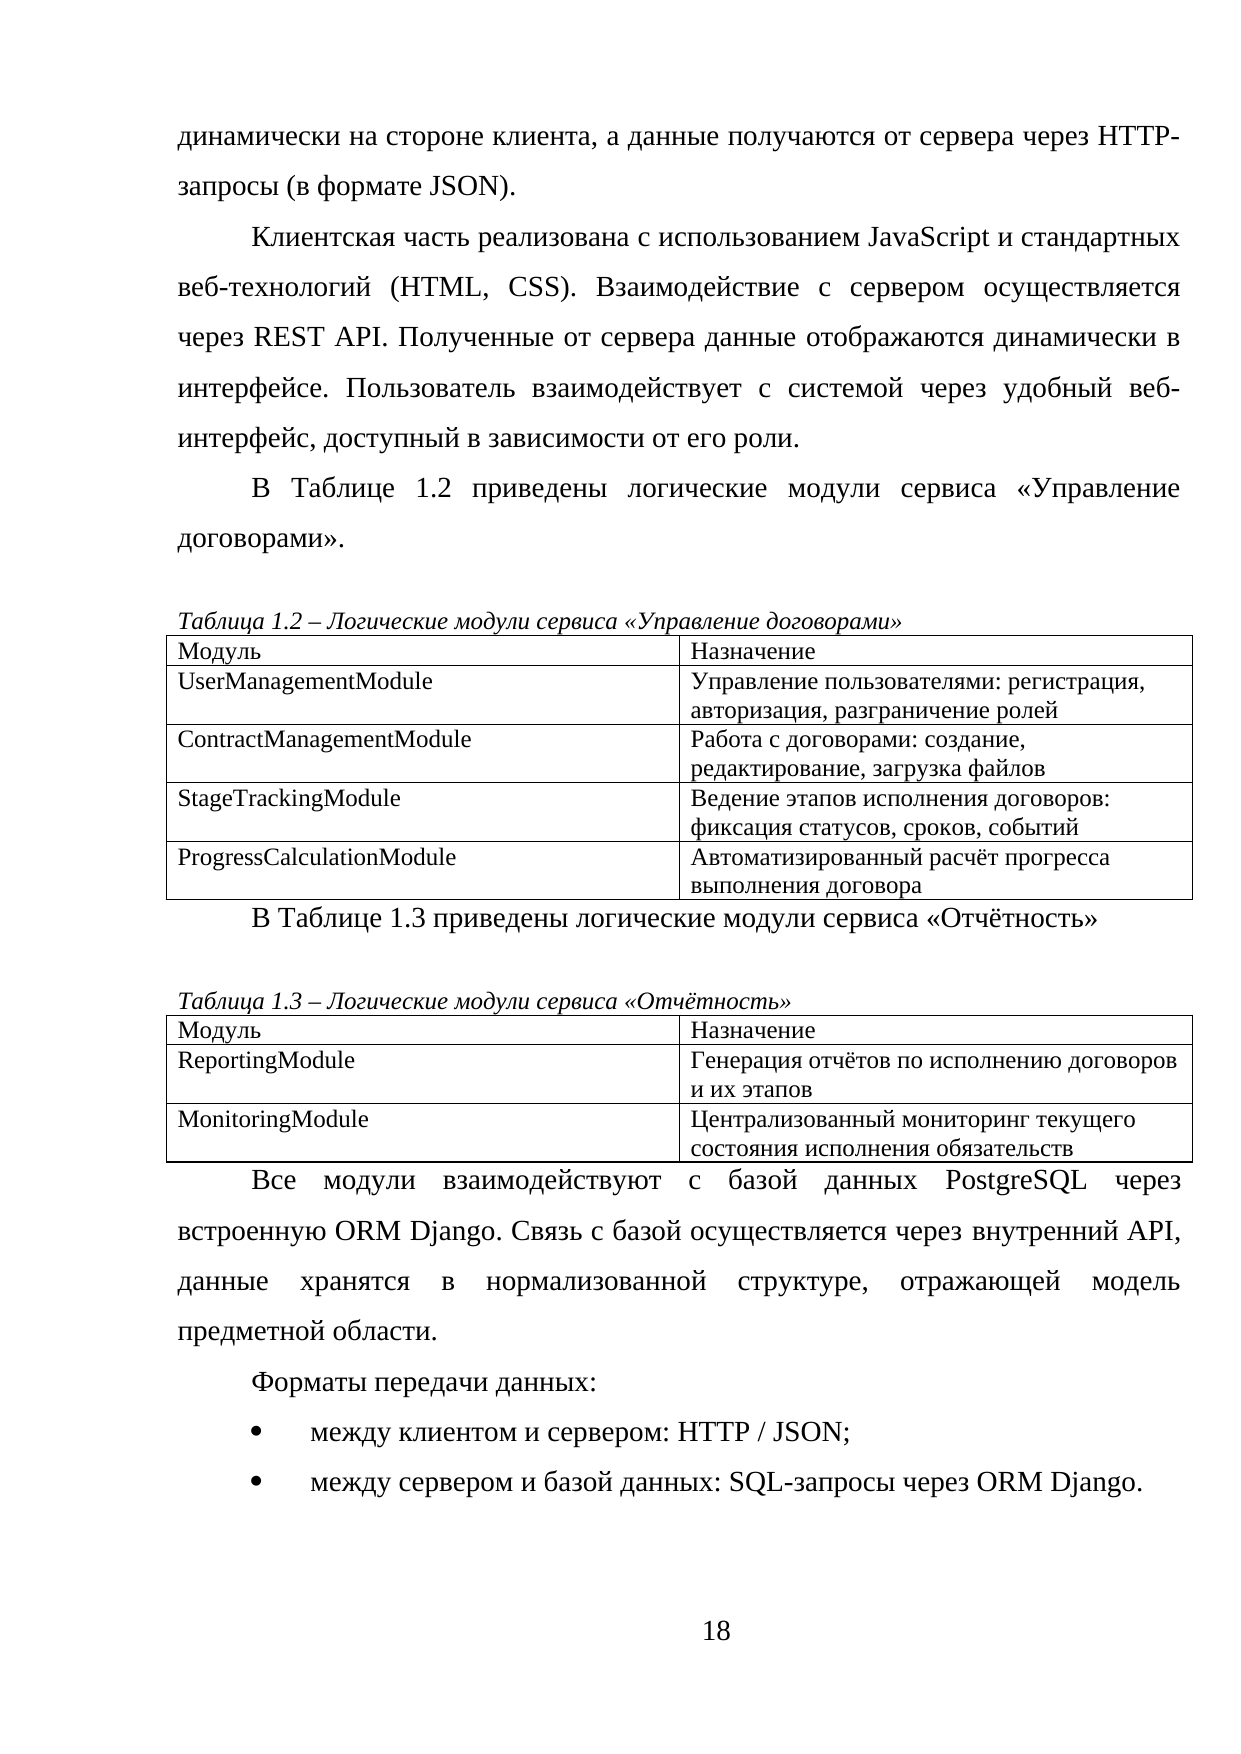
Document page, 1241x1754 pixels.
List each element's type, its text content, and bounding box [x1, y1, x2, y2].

table_header Модуль [167, 636, 679, 665]
table_cell Работа с договорами: создание, редактирование, загрузка файлов [680, 725, 1192, 782]
table_cell MonitoringModule [167, 1104, 679, 1161]
text Таблица 1.2 – Логические модули сервиса «Управление договорами» [177, 606, 1181, 635]
text В Таблице 1.2 приведены логические модули сервиса «Управление договорами». [177, 470, 1181, 554]
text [177, 118, 1181, 202]
table_cell StageTrackingModule [167, 783, 679, 841]
text Форматы передачи данных: [177, 1364, 1181, 1397]
table_header Назначение [680, 1016, 1192, 1044]
text Таблица 1.3 – Логические модули сервиса «Отчётность» [177, 986, 1181, 1014]
table_cell Управление пользователями: регистрация, авторизация, разграничение ролей [680, 666, 1192, 723]
table_cell UserManagementModule [167, 666, 679, 723]
list между сервером и базой данных: SQL-запросы через ORM Django. [251, 1464, 1181, 1498]
table_cell Автоматизированный расчёт прогресса выполнения договора [680, 842, 1192, 899]
table_cell ReportingModule [167, 1045, 679, 1103]
table_cell Централизованный мониторинг текущего состояния исполнения обязательств [680, 1104, 1192, 1161]
table_cell ProgressCalculationModule [167, 842, 679, 899]
table_cell Ведение этапов исполнения договоров: фиксация статусов, сроков, событий [680, 783, 1192, 841]
text Клиентская часть реализована с использованием JavaScript и стандартных веб-технологий (HTML, CSS). Взаимодействие с сервером осуществляется через REST API. Полученные от сервера данные отображаются динамически в интерфейсе. Пользователь взаимодействует с системой через удобный веб-интерфейс, доступный в зависимости от его роли. [177, 219, 1181, 453]
table_cell Генерация отчётов по исполнению договоров и их этапов [680, 1045, 1192, 1103]
list между клиентом и сервером: HTTP / JSON; [251, 1414, 1181, 1448]
text В Таблице 1.3 приведены логические модули сервиса «Отчётность» [177, 900, 1181, 934]
table_cell ContractManagementModule [167, 725, 679, 782]
table_header Модуль [167, 1016, 679, 1044]
text Все модули взаимодействуют с базой данных PostgreSQL через встроенную ORM Django. Связь с базой осуществляется через внутренний API, данные хранятся в нормализованной структуре, отражающей модель предметной области. [177, 1163, 1181, 1347]
table_header Назначение [680, 636, 1192, 665]
